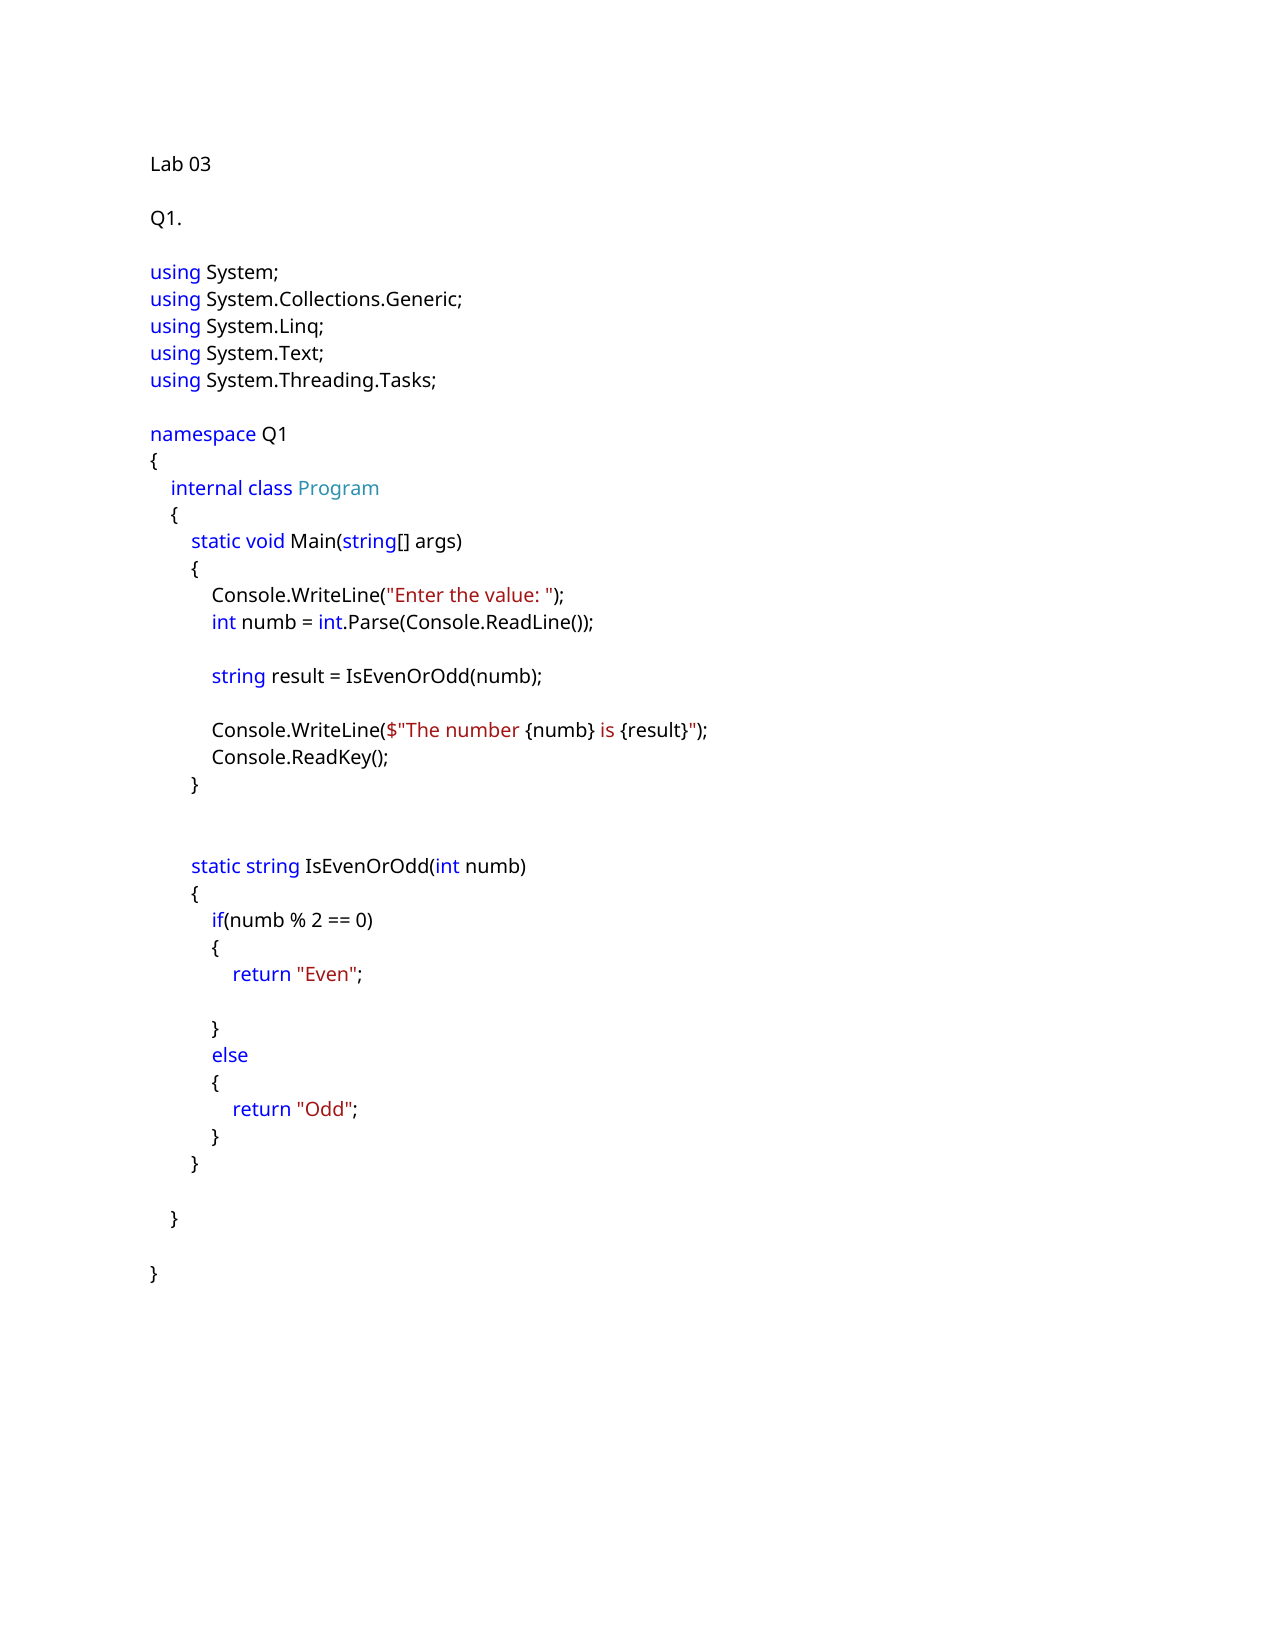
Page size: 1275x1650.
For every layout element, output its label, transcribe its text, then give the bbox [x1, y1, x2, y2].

text Console.WriteLine($"The number {numb} is {result}"); [150, 717, 1125, 743]
text } [150, 1149, 1125, 1176]
text { [150, 501, 1125, 528]
text { [150, 879, 1125, 906]
text Console.WriteLine("Enter the value: "); [150, 582, 1125, 609]
text Console.ReadKey(); [150, 743, 1125, 771]
text static void Main(string[] args) [150, 528, 1125, 555]
text } [150, 1014, 1125, 1041]
text static string IsEvenOrOdd(int numb) [150, 852, 1125, 879]
text { [150, 933, 1125, 960]
text } [150, 1259, 1125, 1286]
text using System.Collections.Generic; [150, 285, 1125, 312]
text using System; [150, 258, 1125, 285]
text return "Odd"; [150, 1095, 1125, 1122]
text Lab 03 [150, 150, 1125, 177]
text { [150, 447, 1125, 474]
text Q1. [150, 204, 1125, 231]
text } [150, 771, 1125, 797]
text internal class Program [150, 474, 1125, 501]
text return "Even"; [150, 960, 1125, 987]
text using System.Linq; [150, 312, 1125, 339]
text { [150, 1068, 1125, 1095]
text } [150, 1122, 1125, 1149]
text namespace Q1 [150, 420, 1125, 447]
text { [150, 555, 1125, 582]
text int numb = int.Parse(Console.ReadLine()); [150, 609, 1125, 636]
text if(numb % 2 == 0) [150, 906, 1125, 933]
text else [150, 1041, 1125, 1068]
text using System.Threading.Tasks; [150, 366, 1125, 393]
text using System.Text; [150, 339, 1125, 366]
text string result = IsEvenOrOdd(numb); [150, 663, 1125, 689]
text } [150, 1204, 1125, 1231]
